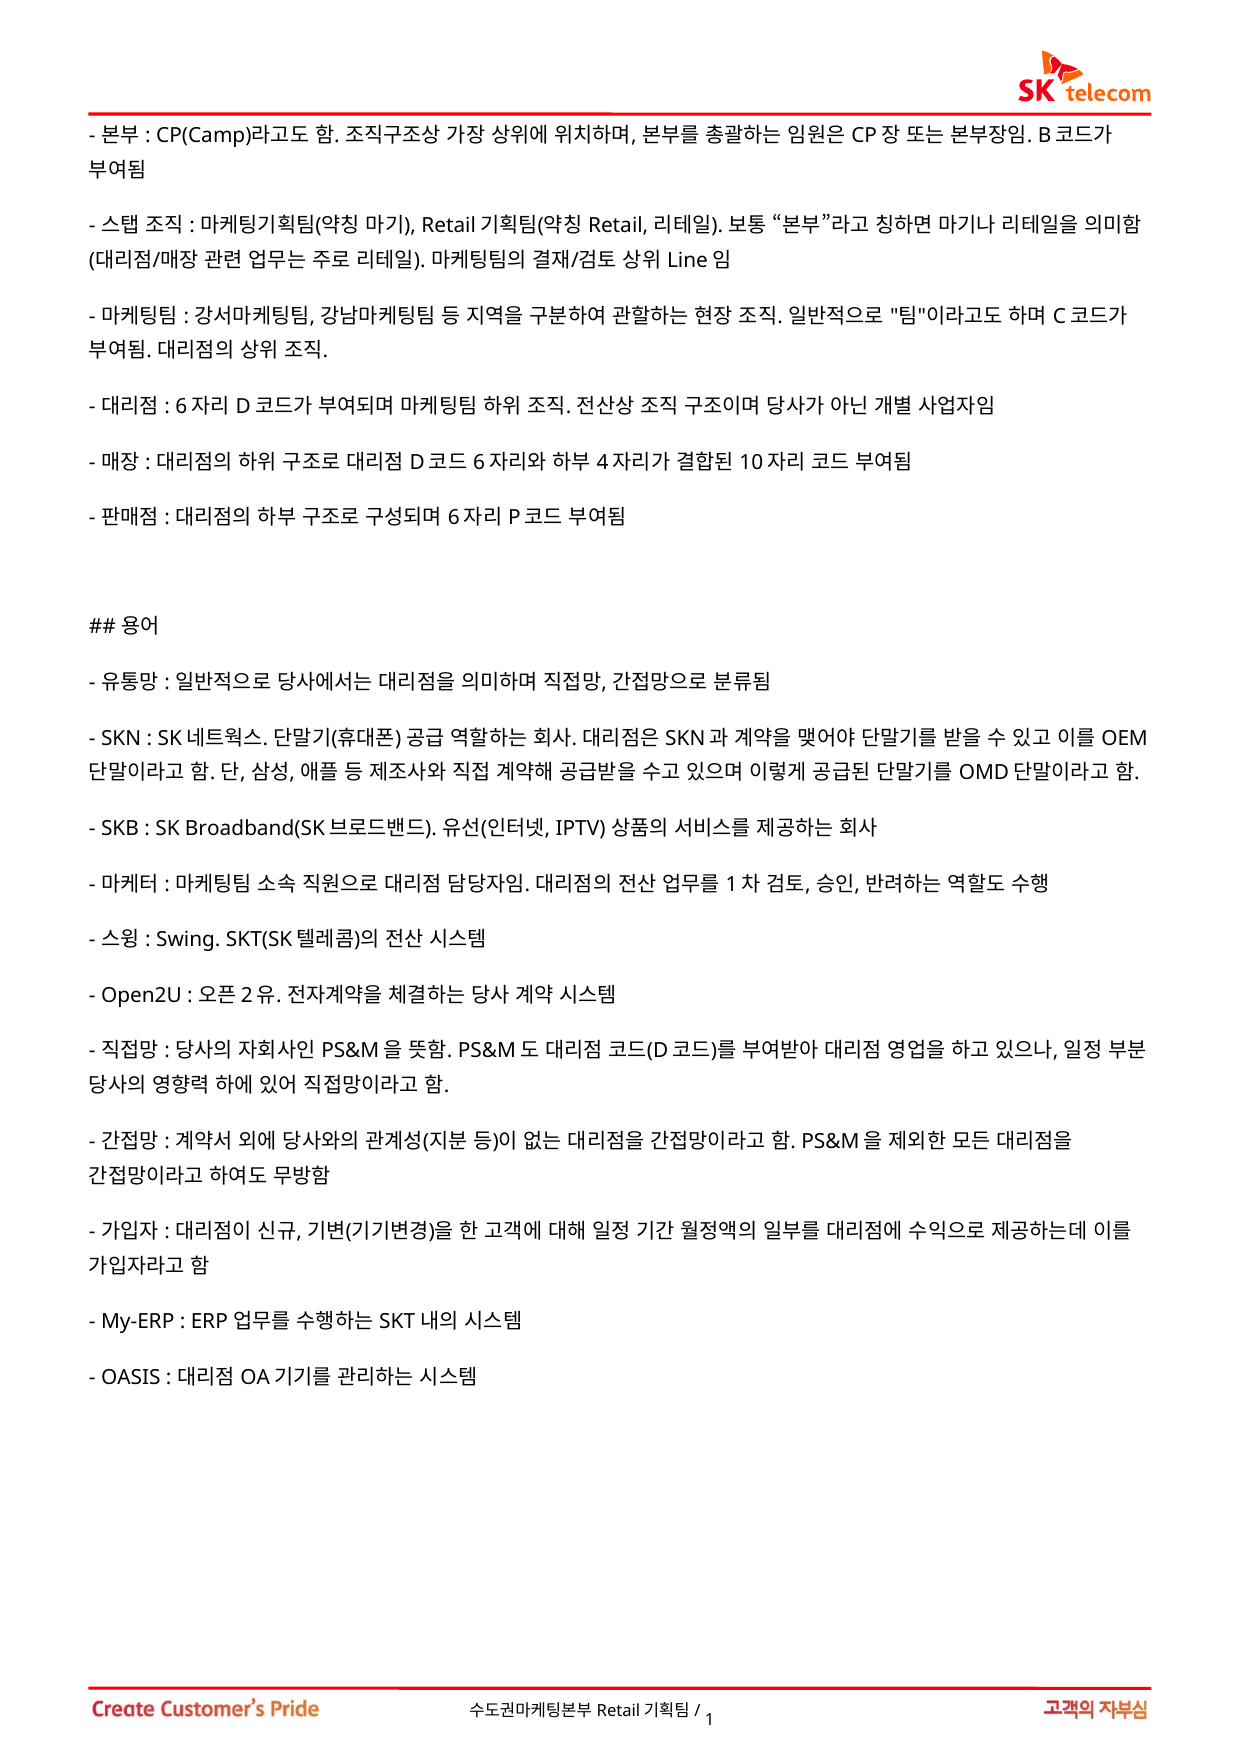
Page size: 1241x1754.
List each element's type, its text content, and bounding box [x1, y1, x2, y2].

text - Open2U : 오픈2유. 전자계약을 체결하는 당사 계약 시스템 [89, 978, 1152, 1008]
picture [88, 1696, 322, 1721]
text - 대리점 : 6자리 D코드가 부여되며 마케팅팀 하위 조직. 전산상 조직 구조이며 당사가 아닌 개별 사업자임 [89, 389, 1152, 419]
text - 스윙 : Swing. SKT(SK텔레콤)의 전산 시스템 [89, 922, 1152, 953]
text - 판매점 : 대리점의 하부 구조로 구성되며 6자리 P코드 부여됨 [89, 501, 1152, 531]
text - OASIS : 대리점 OA기기를 관리하는 시스템 [89, 1360, 1152, 1391]
text ## 용어 [89, 609, 1152, 640]
text - 매장 : 대리점의 하위 구조로 대리점 D코드 6자리와 하부 4자리가 결합된 10자리 코드 부여됨 [89, 445, 1152, 475]
text - 직접망 : 당사의 자회사인 PS&M을 뜻함. PS&M도 대리점 코드(D코드)를 부여받아 대리점 영업을 하고 있으나, 일정 부분 당사의 영향력 하에 있어 직접망이라고 함. [89, 1034, 1152, 1099]
text - 스탭 조직 : 마케팅기획팀(약칭 마기), Retail기획팀(약칭 Retail, 리테일). 보통 “본부”라고 칭하면 마기나 리테일을 의미함(대리점/매장 관련 업무는 주로 리테일). 마케팅팀의 결재/검토 상위 Line임 [89, 208, 1152, 273]
text - My-ERP : ERP 업무를 수행하는 SKT 내의 시스템 [89, 1305, 1152, 1335]
picture [1042, 1696, 1149, 1721]
text - SKB : SK Broadband(SK브로드밴드). 유선(인터넷, IPTV) 상품의 서비스를 제공하는 회사 [89, 811, 1152, 842]
text - 본부 : CP(Camp)라고도 함. 조직구조상 가장 상위에 위치하며, 본부를 총괄하는 임원은 CP장 또는 본부장임. B코드가 부여됨 [89, 118, 1152, 183]
text - SKN : SK네트웍스. 단말기(휴대폰) 공급 역할하는 회사. 대리점은 SKN과 계약을 맺어야 단말기를 받을 수 있고 이를 OEM단말이라고 함. 단, 삼성, 애플 등 제조사와 직접 계약해 공급받을 수고 있으며 이렇게 공급된 단말기를 OMD단말이라고 함. [89, 721, 1152, 786]
text - 마케팅팀 : 강서마케팅팀, 강남마케팅팀 등 지역을 구분하여 관할하는 현장 조직. 일반적으로 "팀"이라고도 하며 C코드가 부여됨. 대리점의 상위 조직. [89, 299, 1152, 364]
text - 가입자 : 대리점이 신규, 기변(기기변경)을 한 고객에 대해 일정 기간 월정액의 일부를 대리점에 수익으로 제공하는데 이를 가입자라고 함 [89, 1214, 1152, 1279]
text - 간접망 : 계약서 외에 당사와의 관계성(지분 등)이 없는 대리점을 간접망이라고 함. PS&M을 제외한 모든 대리점을 간접망이라고 하여도 무방함 [89, 1124, 1152, 1189]
text - 유통망 : 일반적으로 당사에서는 대리점을 의미하며 직접망, 간접망으로 분류됨 [89, 665, 1152, 696]
text - 마케터 : 마케팅팀 소속 직원으로 대리점 담당자임. 대리점의 전산 업무를 1차 검토, 승인, 반려하는 역할도 수행 [89, 867, 1152, 897]
